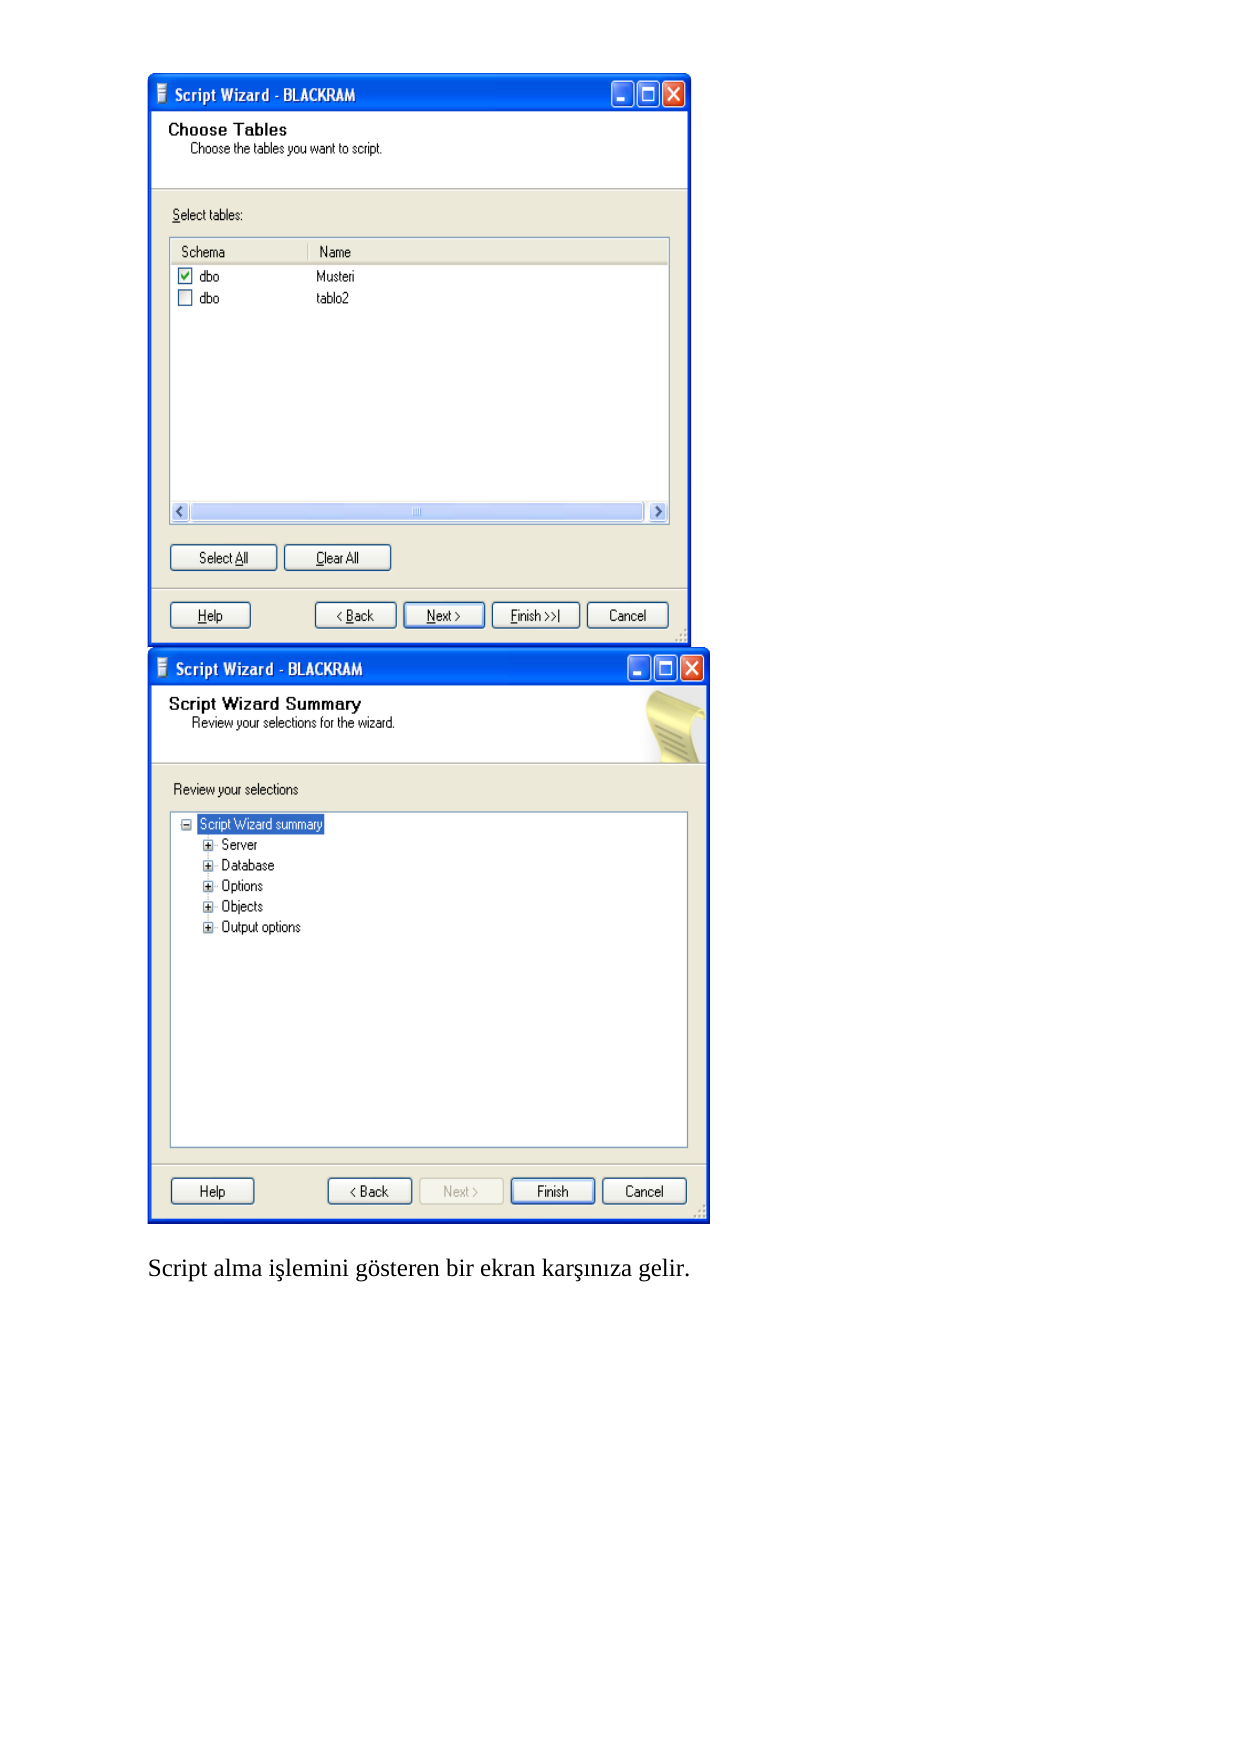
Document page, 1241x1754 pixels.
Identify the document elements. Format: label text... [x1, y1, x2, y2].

text Script alma işlemini gösteren bir ekran karşınıza gelir. [148, 1253, 1093, 1281]
picture [147, 73, 710, 1224]
